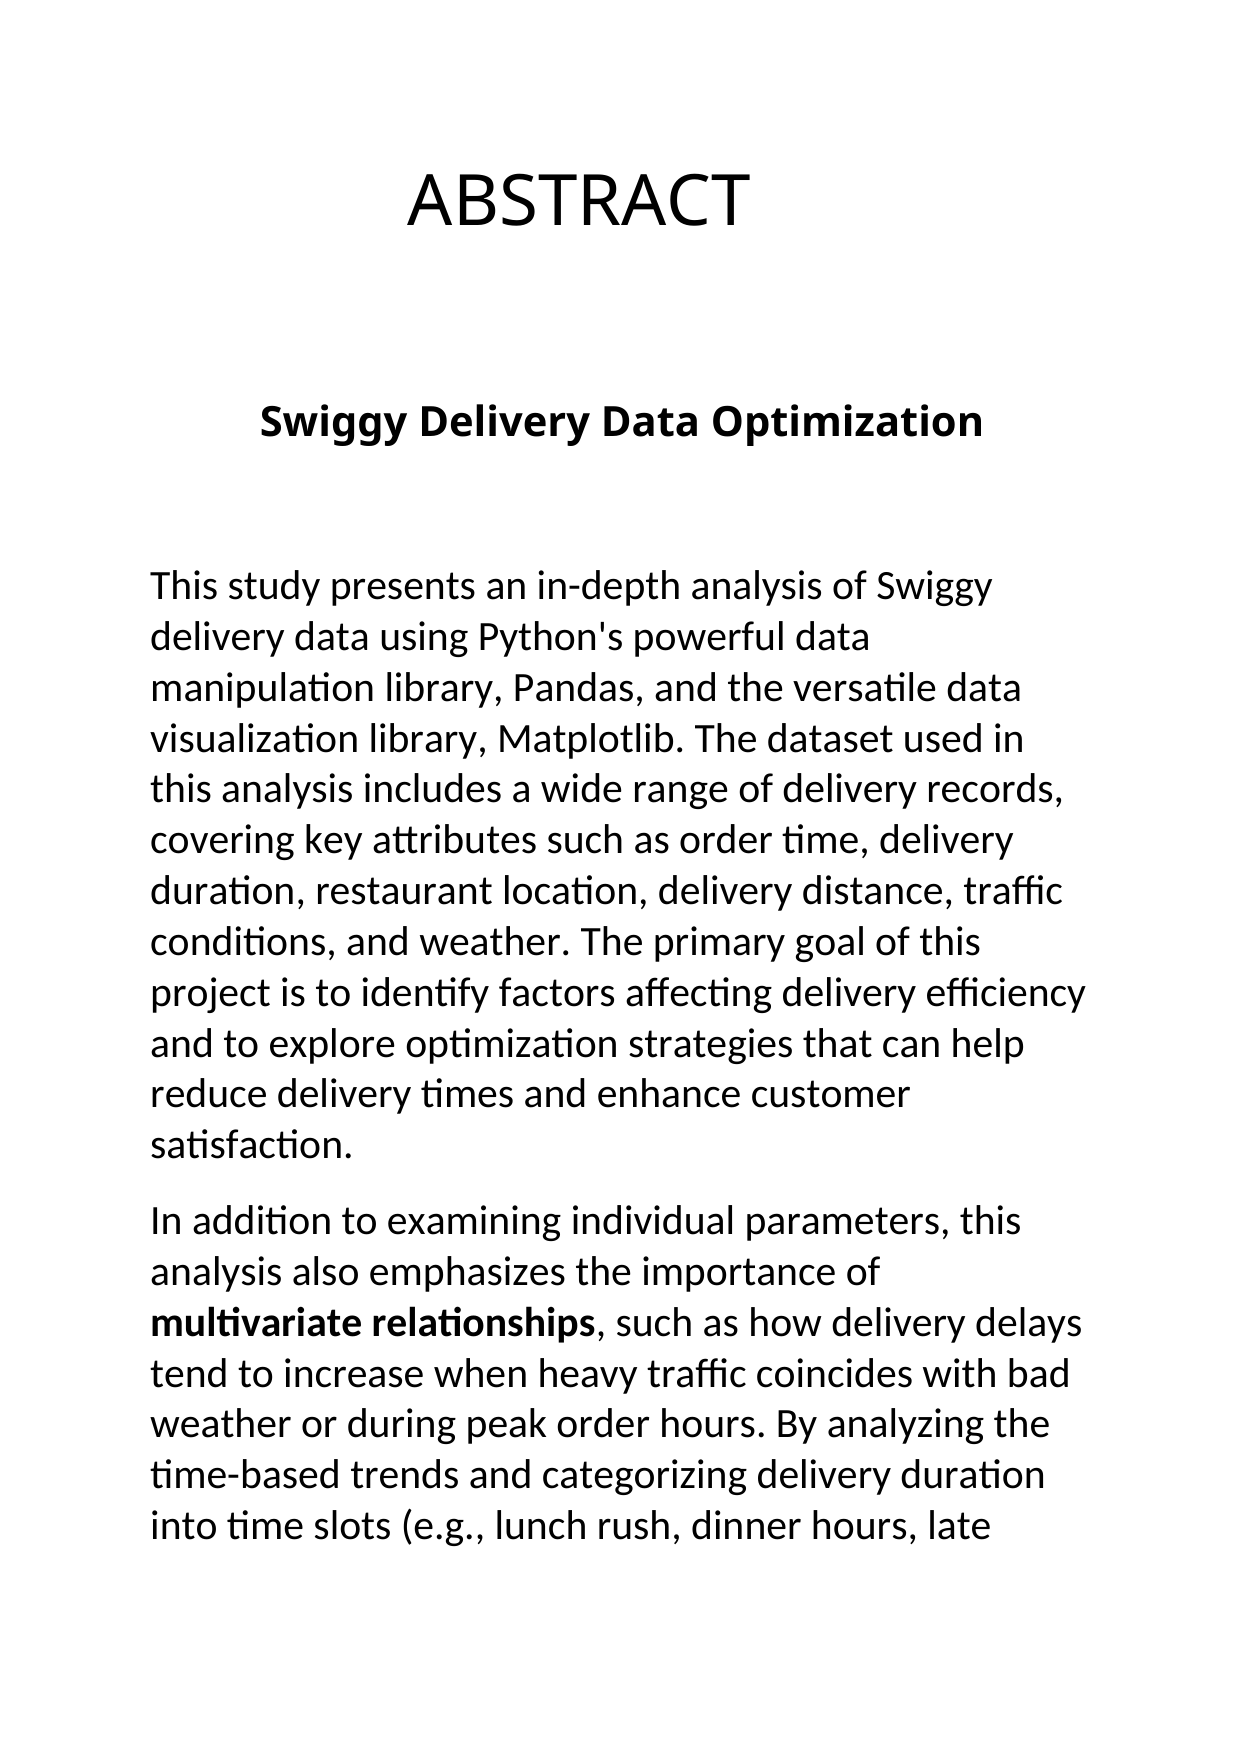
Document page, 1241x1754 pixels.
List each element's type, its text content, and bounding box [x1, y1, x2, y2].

text This study presents an in-depth analysis of Swiggy delivery data using Python's powerful data manipulation library, Pandas, and the versatile data visualization library, Matplotlib. The dataset used in this analysis includes a wide range of delivery records, covering key attributes such as order time, delivery duration, restaurant location, delivery distance, traffic conditions, and weather. The primary goal of this project is to identify factors affecting delivery efficiency and to explore optimization strategies that can help reduce delivery times and enhance customer satisfaction. [150, 559, 1090, 1169]
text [150, 1194, 1090, 1550]
text Swiggy Delivery Data Optimization [150, 392, 1090, 448]
text ABSTRACT [150, 150, 1090, 246]
